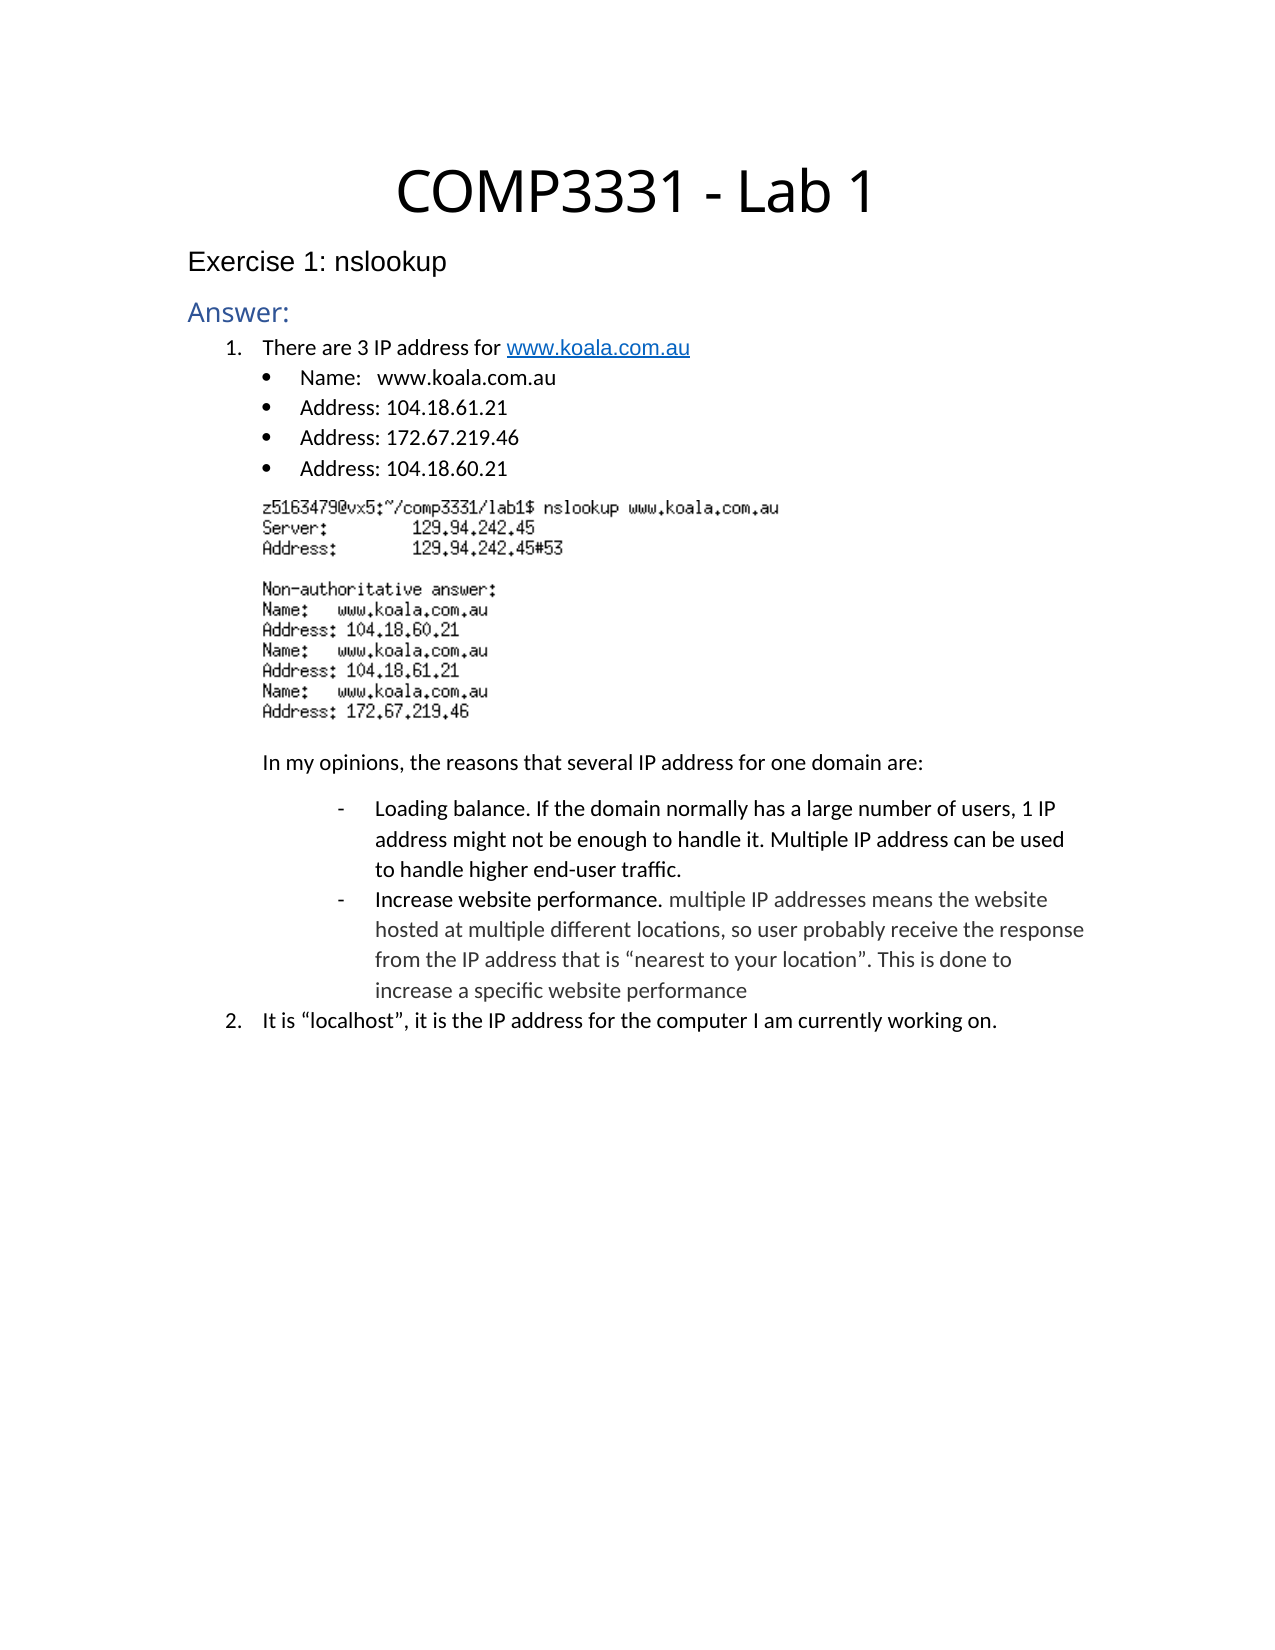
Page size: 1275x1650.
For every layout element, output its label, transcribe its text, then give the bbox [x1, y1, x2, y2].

list Address: 172.67.219.46 [262, 423, 1087, 452]
title COMP3331 - Lab 1 [187, 150, 1087, 229]
text In my opinions, the reasons that several IP address for one domain are: [262, 748, 1087, 776]
list Address: 104.18.61.21 [262, 393, 1087, 421]
list It is “localhost”, it is the IP address for the computer I am currently working on. [225, 1006, 1087, 1034]
subtitle Answer: [187, 293, 1087, 330]
list There are 3 IP address for www.koala.com.au [225, 333, 1087, 361]
list Address: 104.18.60.21 [262, 454, 1087, 482]
list Increase website performance. multiple IP addresses means the website hosted at multiple different locations, so user probably receive the response from the IP address that is “nearest to your location”. This is done to increase a specific website performance [337, 885, 1087, 1004]
list Name: www.koala.com.au [262, 363, 1087, 391]
list Loading balance. If the domain normally has a large number of users, 1 IP address might not be enough to handle it. Multiple IP address can be used to handle higher end-user traffic. [337, 794, 1087, 883]
text Exercise 1: nslookup [187, 245, 1087, 277]
picture [262, 500, 811, 729]
